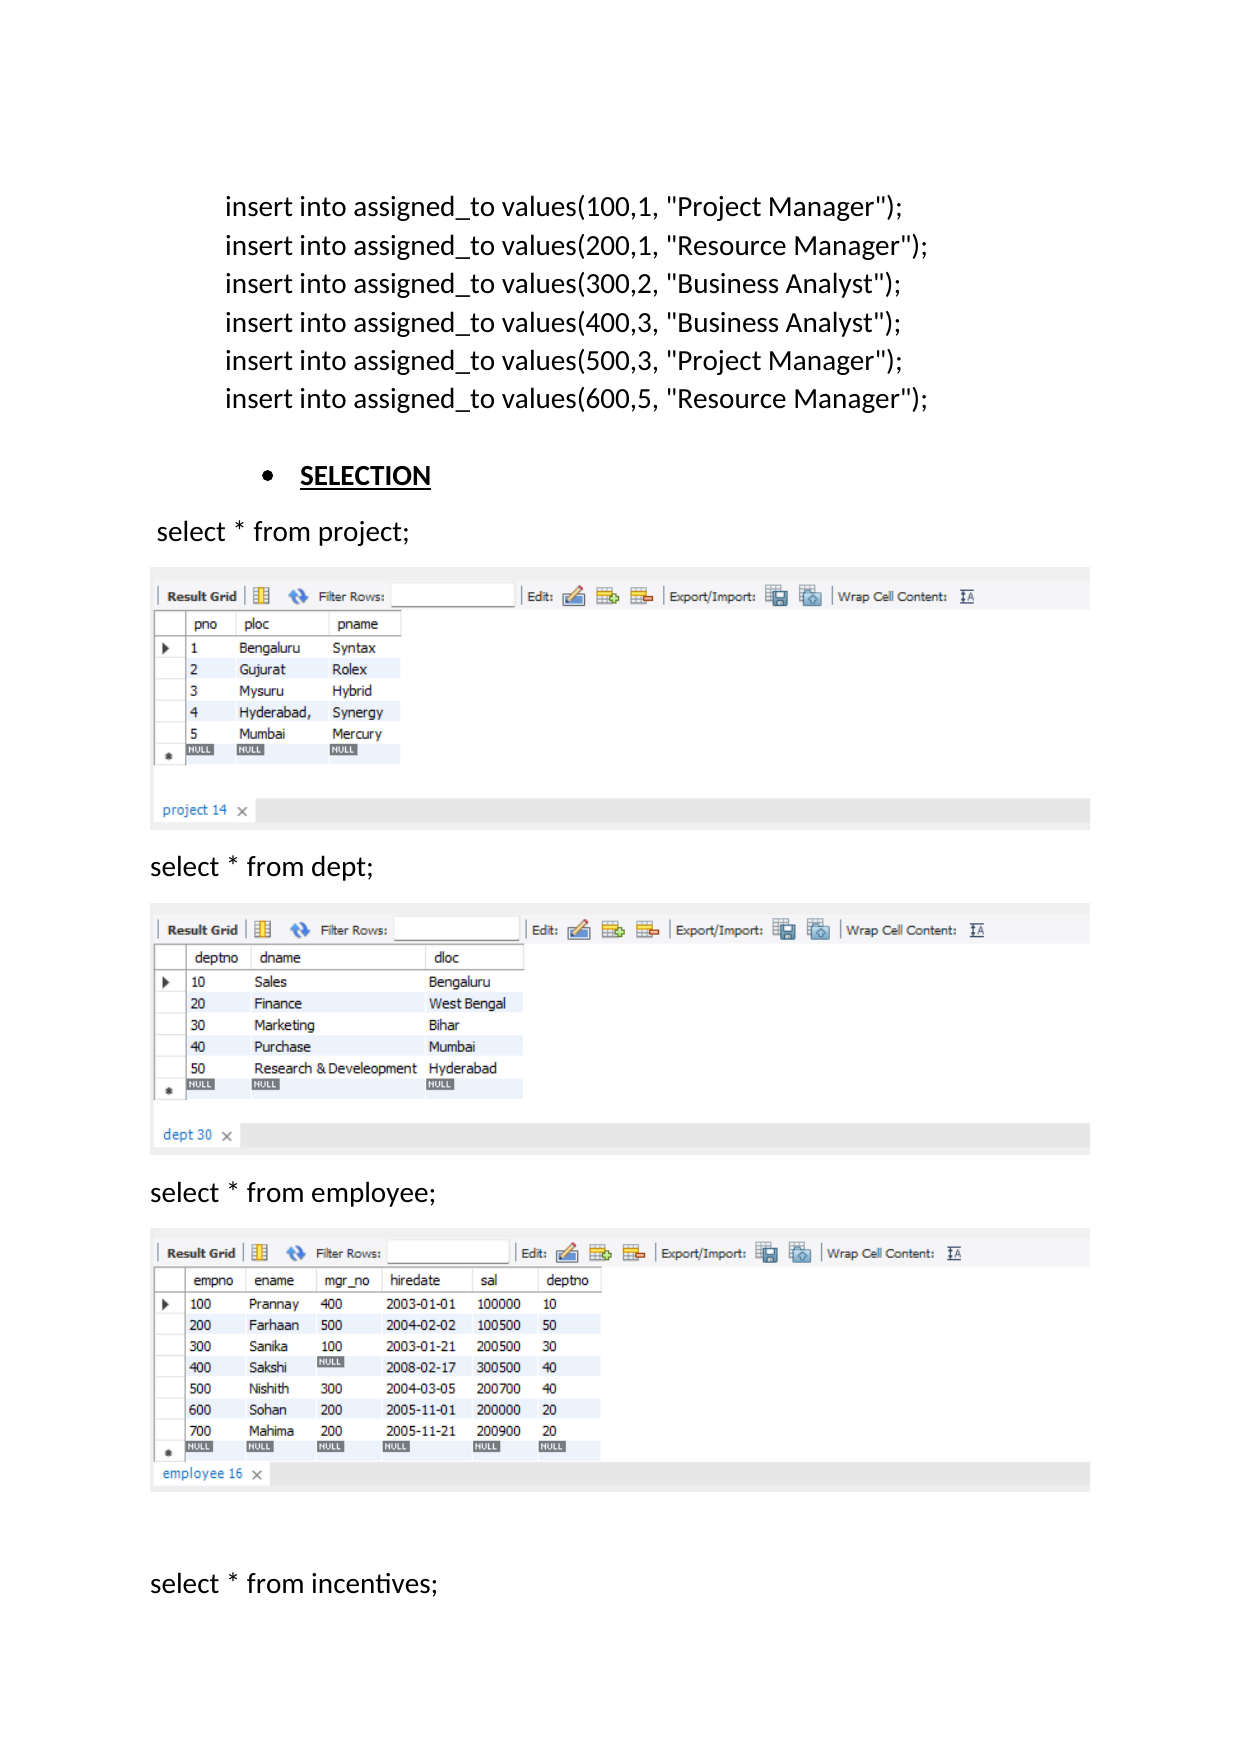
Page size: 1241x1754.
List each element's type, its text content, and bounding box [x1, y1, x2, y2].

picture [150, 903, 1091, 1155]
list insert into assigned_to values(300,2, "Business Analyst"); [225, 265, 1090, 301]
text select * from incentives; [150, 1565, 1090, 1601]
list insert into assigned_to values(200,1, "Resource Manager"); [225, 227, 1090, 262]
list insert into assigned_to values(400,3, "Business Analyst"); [225, 304, 1090, 339]
list SELECTION [262, 457, 1090, 493]
list insert into assigned_to values(100,1, "Project Manager"); [225, 188, 1090, 224]
text select * from dept; [150, 848, 1090, 884]
list insert into assigned_to values(600,5, "Resource Manager"); [225, 381, 1090, 416]
picture [150, 1228, 1091, 1492]
picture [150, 567, 1091, 830]
text select * from employee; [150, 1174, 1090, 1209]
text select * from project; [150, 513, 1090, 548]
list insert into assigned_to values(500,3, "Project Manager"); [225, 342, 1090, 378]
